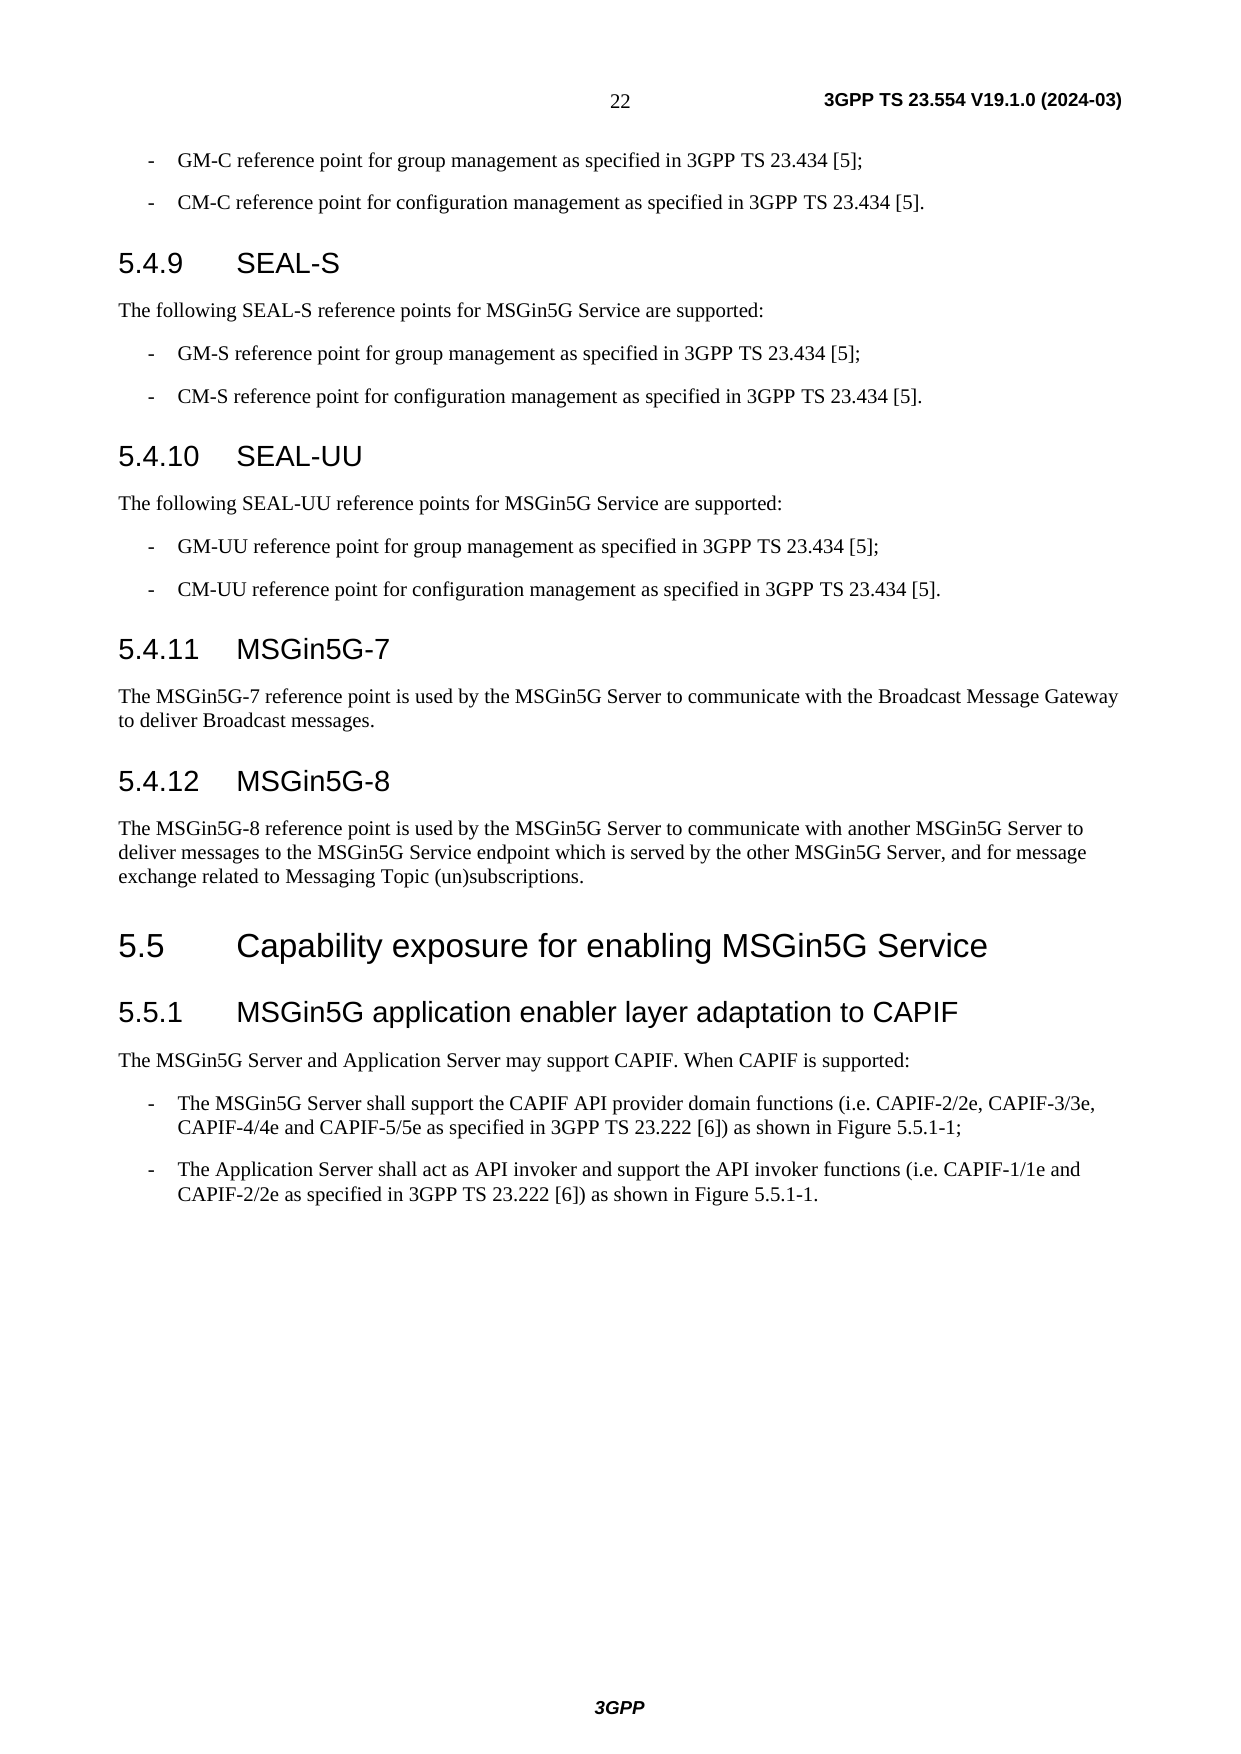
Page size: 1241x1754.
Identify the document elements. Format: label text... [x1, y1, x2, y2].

text - The MSGin5G Server shall support the CAPIF API provider domain functions (i.e. CAPIF-2/2e, CAPIF-3/3e, CAPIF-4/4e and CAPIF-5/5e as specified in 3GPP TS 23.222 [6]) as shown in Figure 5.5.1-1; [148, 1091, 1122, 1139]
text - CM-C reference point for configuration management as specified in 3GPP TS 23.434 [5]. [148, 190, 1122, 214]
text 5.4.12 MSGin5G-8 [118, 764, 1122, 797]
subtitle 5.5 Capability exposure for enabling MSGin5G Service [118, 926, 1122, 964]
text The following SEAL-UU reference points for MSGin5G Service are supported: [118, 491, 1122, 515]
text - GM-S reference point for group management as specified in 3GPP TS 23.434 [5]; [148, 341, 1122, 365]
text The following SEAL-S reference points for MSGin5G Service are supported: [118, 298, 1122, 322]
text - The Application Server shall act as API invoker and support the API invoker functions (i.e. CAPIF-1/1e and CAPIF-2/2e as specified in 3GPP TS 23.222 [6]) as shown in Figure 5.5.1-1. [148, 1157, 1122, 1206]
text The MSGin5G-7 reference point is used by the MSGin5G Server to communicate with the Broadcast Message Gateway to deliver Broadcast messages. [118, 684, 1122, 732]
text The MSGin5G Server and Application Server may support CAPIF. When CAPIF is supported: [118, 1048, 1122, 1072]
subtitle 5.5.1 MSGin5G application enabler layer adaptation to CAPIF [118, 995, 1122, 1029]
subtitle 5.4.9 SEAL-S [118, 246, 1122, 279]
subtitle 5.4.10 SEAL-UU [118, 439, 1122, 472]
text 5.4.11 MSGin5G-7 [118, 632, 1122, 666]
text - CM-UU reference point for configuration management as specified in 3GPP TS 23.434 [5]. [148, 577, 1122, 601]
text - GM-UU reference point for group management as specified in 3GPP TS 23.434 [5]; [148, 534, 1122, 558]
text The MSGin5G-8 reference point is used by the MSGin5G Server to communicate with another MSGin5G Server to deliver messages to the MSGin5G Service endpoint which is served by the other MSGin5G Server, and for message exchange related to Messaging Topic (un)subscriptions. [118, 816, 1122, 888]
text - CM-S reference point for configuration management as specified in 3GPP TS 23.434 [5]. [148, 383, 1122, 408]
text - GM-C reference point for group management as specified in 3GPP TS 23.434 [5]; [148, 147, 1122, 172]
